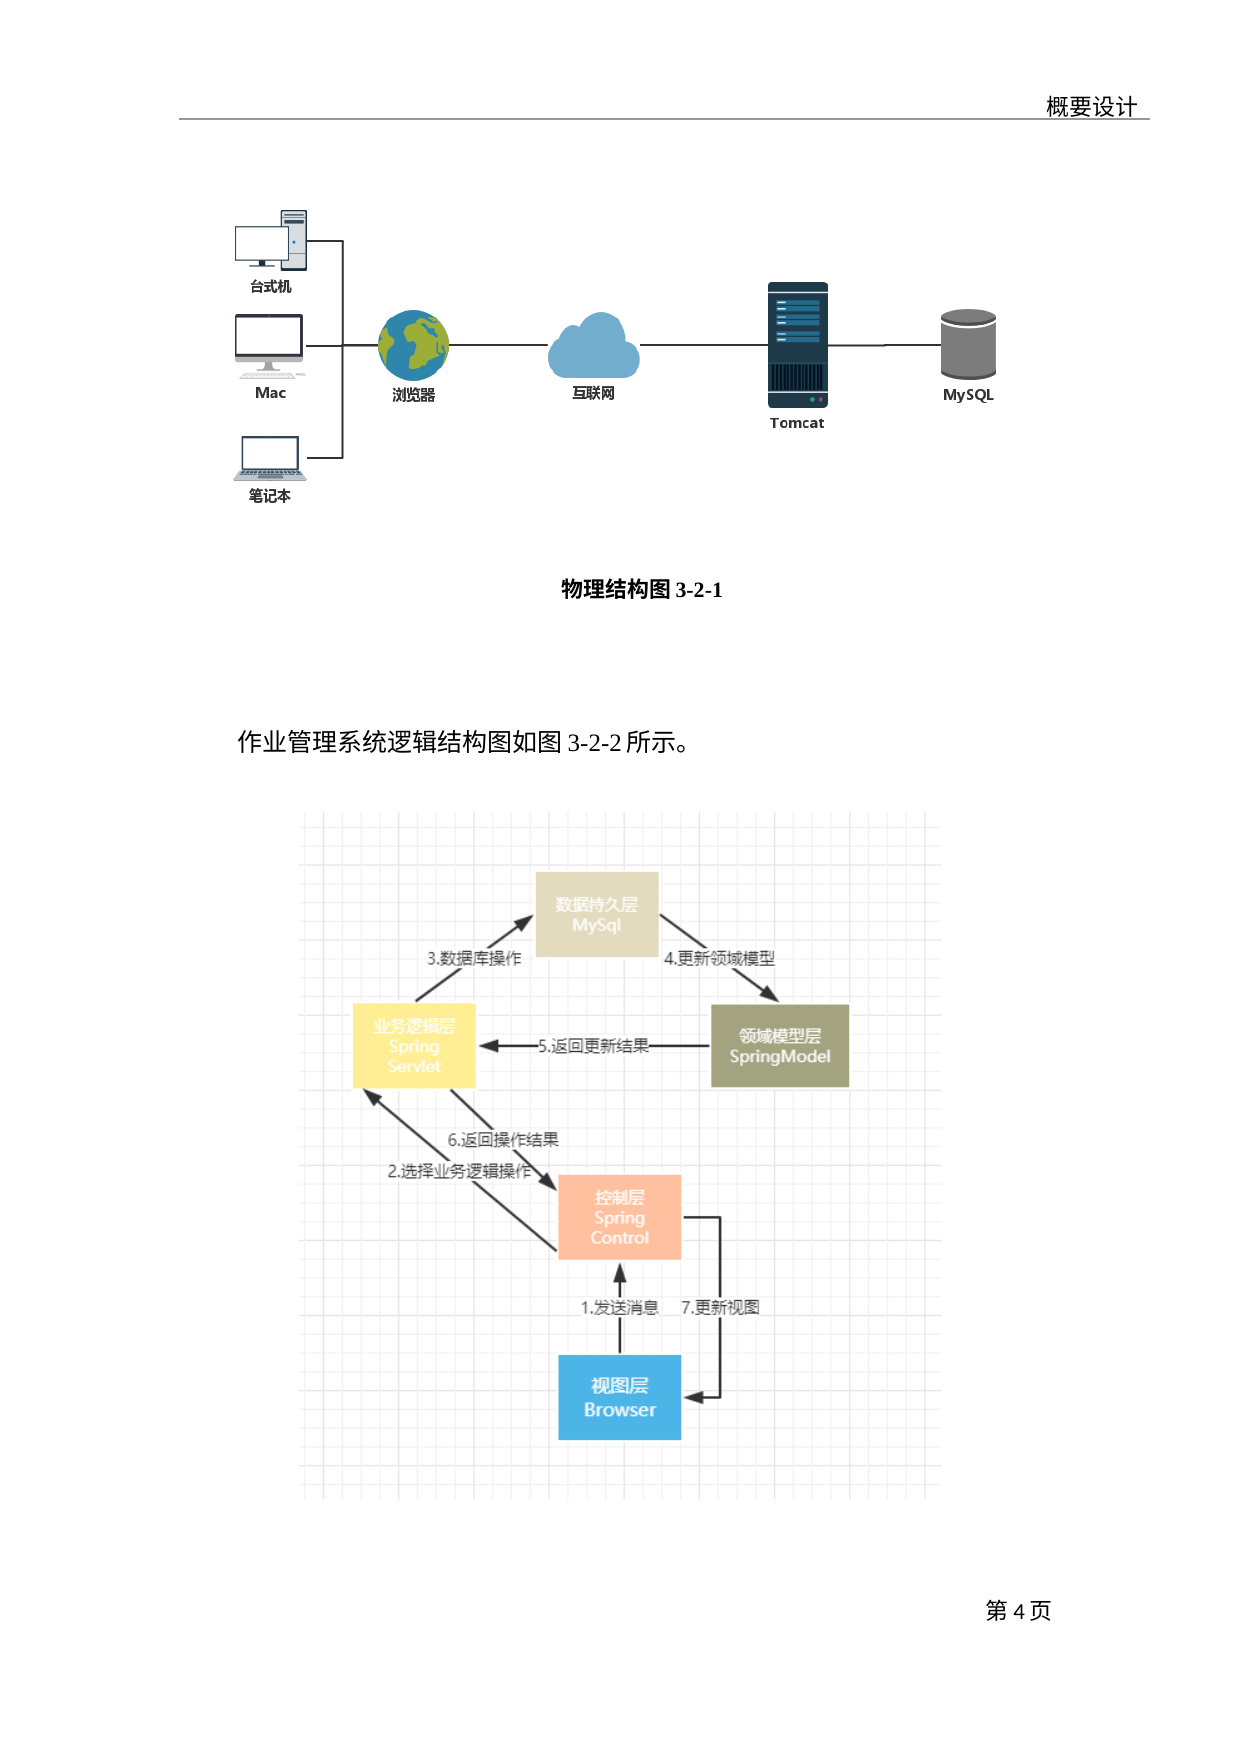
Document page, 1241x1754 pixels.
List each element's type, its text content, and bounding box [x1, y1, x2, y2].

picture [187, 164, 1053, 539]
text 物理结构图3-2-1 [187, 571, 1053, 604]
text 作业管理系统逻辑结构图如图3-2-2所示。 [187, 708, 1053, 773]
picture [298, 812, 942, 1499]
